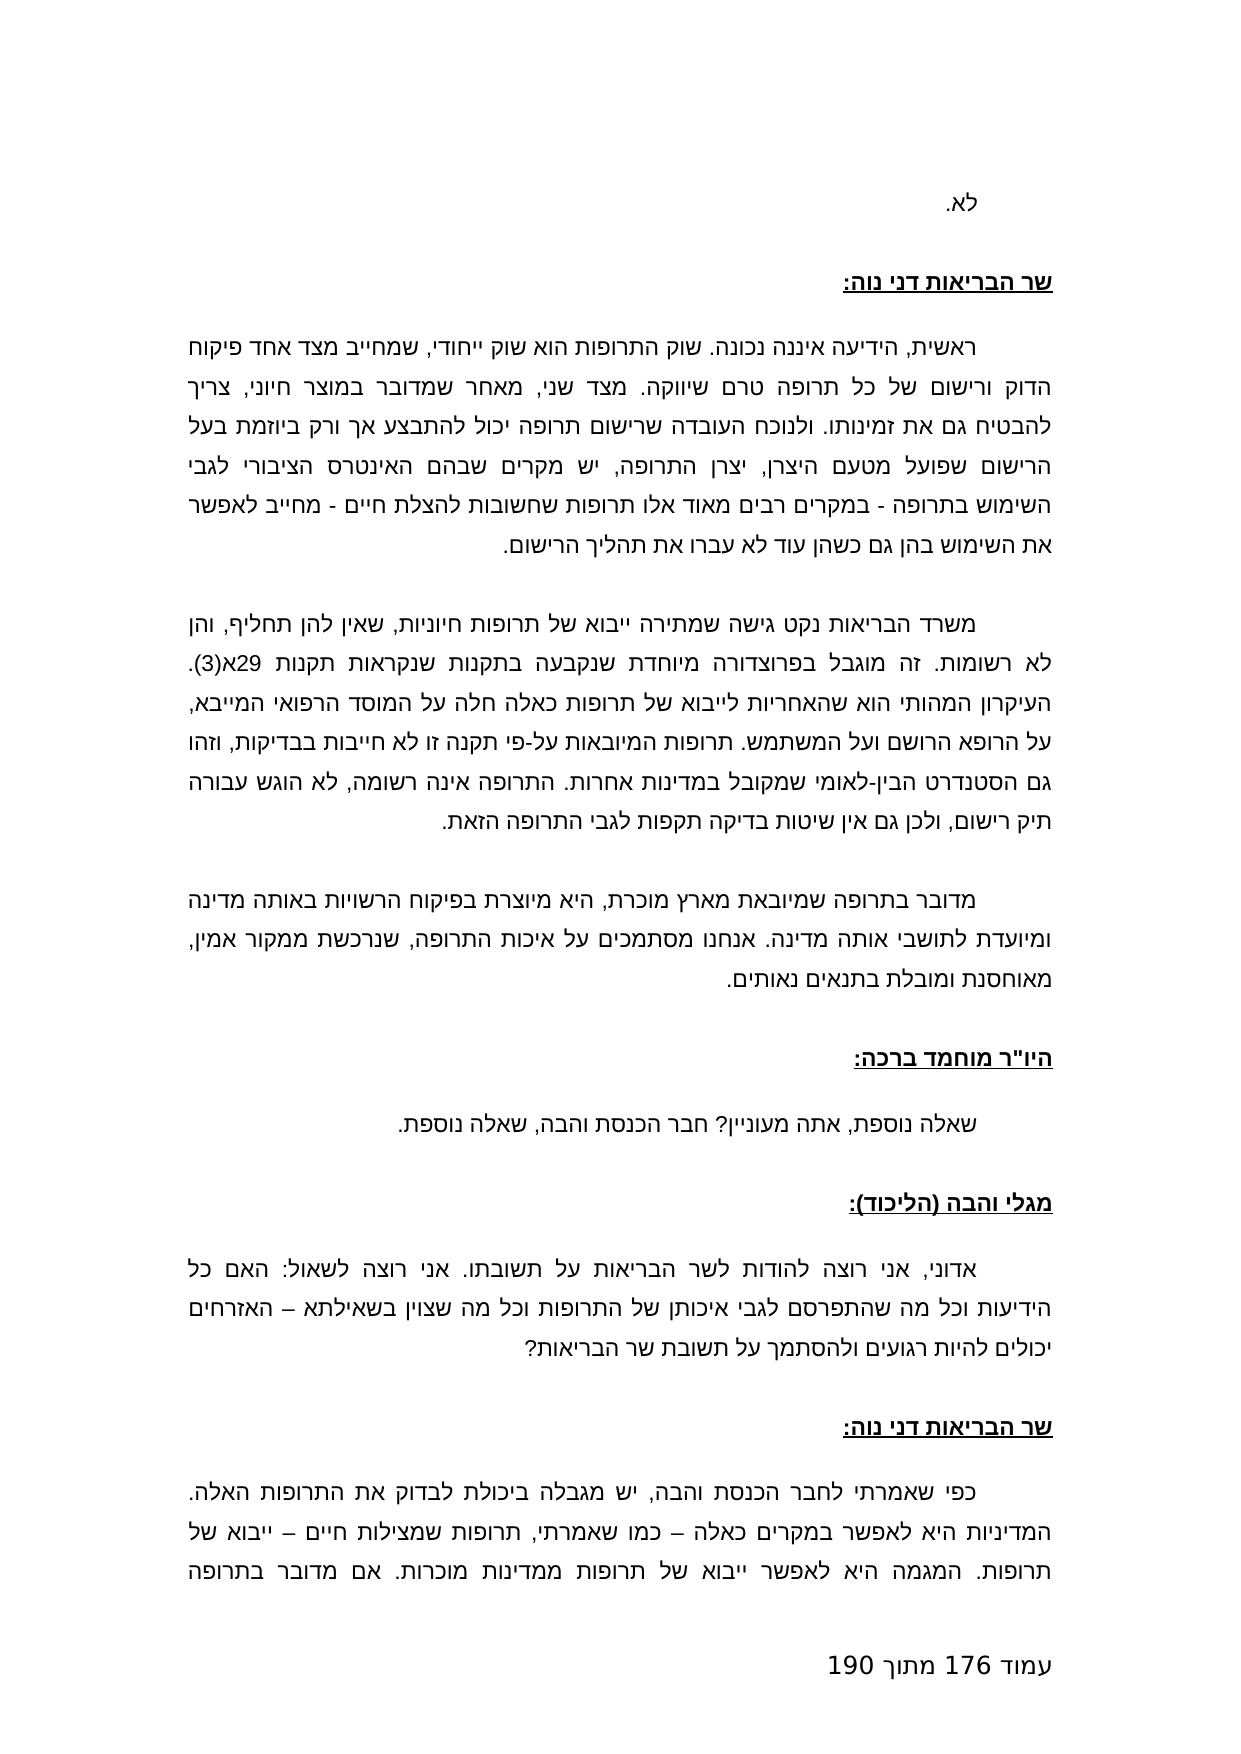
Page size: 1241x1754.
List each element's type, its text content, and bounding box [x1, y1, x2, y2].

text שר הבריאות דני נוה: [187, 268, 1053, 295]
text שאלה נוספת, אתה מעוניין? חבר הכנסת והבה, שאלה נוספת. [187, 1111, 1053, 1137]
text שר הבריאות דני נוה: [187, 1413, 1053, 1440]
text לא. [187, 189, 1053, 216]
text היו"ר מוחמד ברכה: [187, 1045, 1053, 1071]
text מגלי והבה (הליכוד): [187, 1190, 1053, 1216]
text משרד הבריאות נקט גישה שמתירה ייבוא של תרופות חיוניות, שאין להן תחליף, והן לא רשומות. זה מוגבל בפרוצדורה מיוחדת שנקבעה בתקנות שנקראות תקנות 29א(3). העיקרון המהותי הוא שהאחריות לייבוא של תרופות כאלה חלה על המוסד הרפואי המייבא, על הרופא הרושם ועל המשתמש. תרופות המיובאות על-פי תקנה זו לא חייבות בבדיקות, וזהו גם הסטנדרט הבין-לאומי שמקובל במדינות אחרות. התרופה אינה רשומה, לא הוגש עבורה תיק רישום, ולכן גם אין שיטות בדיקה תקפות לגבי התרופה הזאת. [187, 611, 1053, 834]
text אדוני, אני רוצה להודות לשר הבריאות על תשובתו. אני רוצה לשאול: האם כל הידיעות וכל מה שהתפרסם לגבי איכותן של התרופות וכל מה שצוין בשאילתא – האזרחים יכולים להיות רגועים ולהסתמך על תשובת שר הבריאות? [187, 1256, 1053, 1361]
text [187, 1479, 1053, 1584]
text ראשית, הידיעה איננה נכונה. שוק התרופות הוא שוק ייחודי, שמחייב מצד אחד פיקוח הדוק ורישום של כל תרופה טרם שיווקה. מצד שני, מאחר שמדובר במוצר חיוני, צריך להבטיח גם את זמינותו. ולנוכח העובדה שרישום תרופה יכול להתבצע אך ורק ביוזמת בעל הרישום שפועל מטעם היצרן, יצרן התרופה, יש מקרים שבהם האינטרס הציבורי לגבי השימוש בתרופה - במקרים רבים מאוד אלו תרופות שחשובות להצלת חיים - מחייב לאפשר את השימוש בהן גם כשהן עוד לא עברו את תהליך הרישום. [187, 334, 1053, 558]
text מדובר בתרופה שמיובאת מארץ מוכרת, היא מיוצרת בפיקוח הרשויות באותה מדינה ומיועדת לתושבי אותה מדינה. אנחנו מסתמכים על איכות התרופה, שנרכשת ממקור אמין, מאוחסנת ומובלת בתנאים נאותים. [187, 887, 1053, 992]
